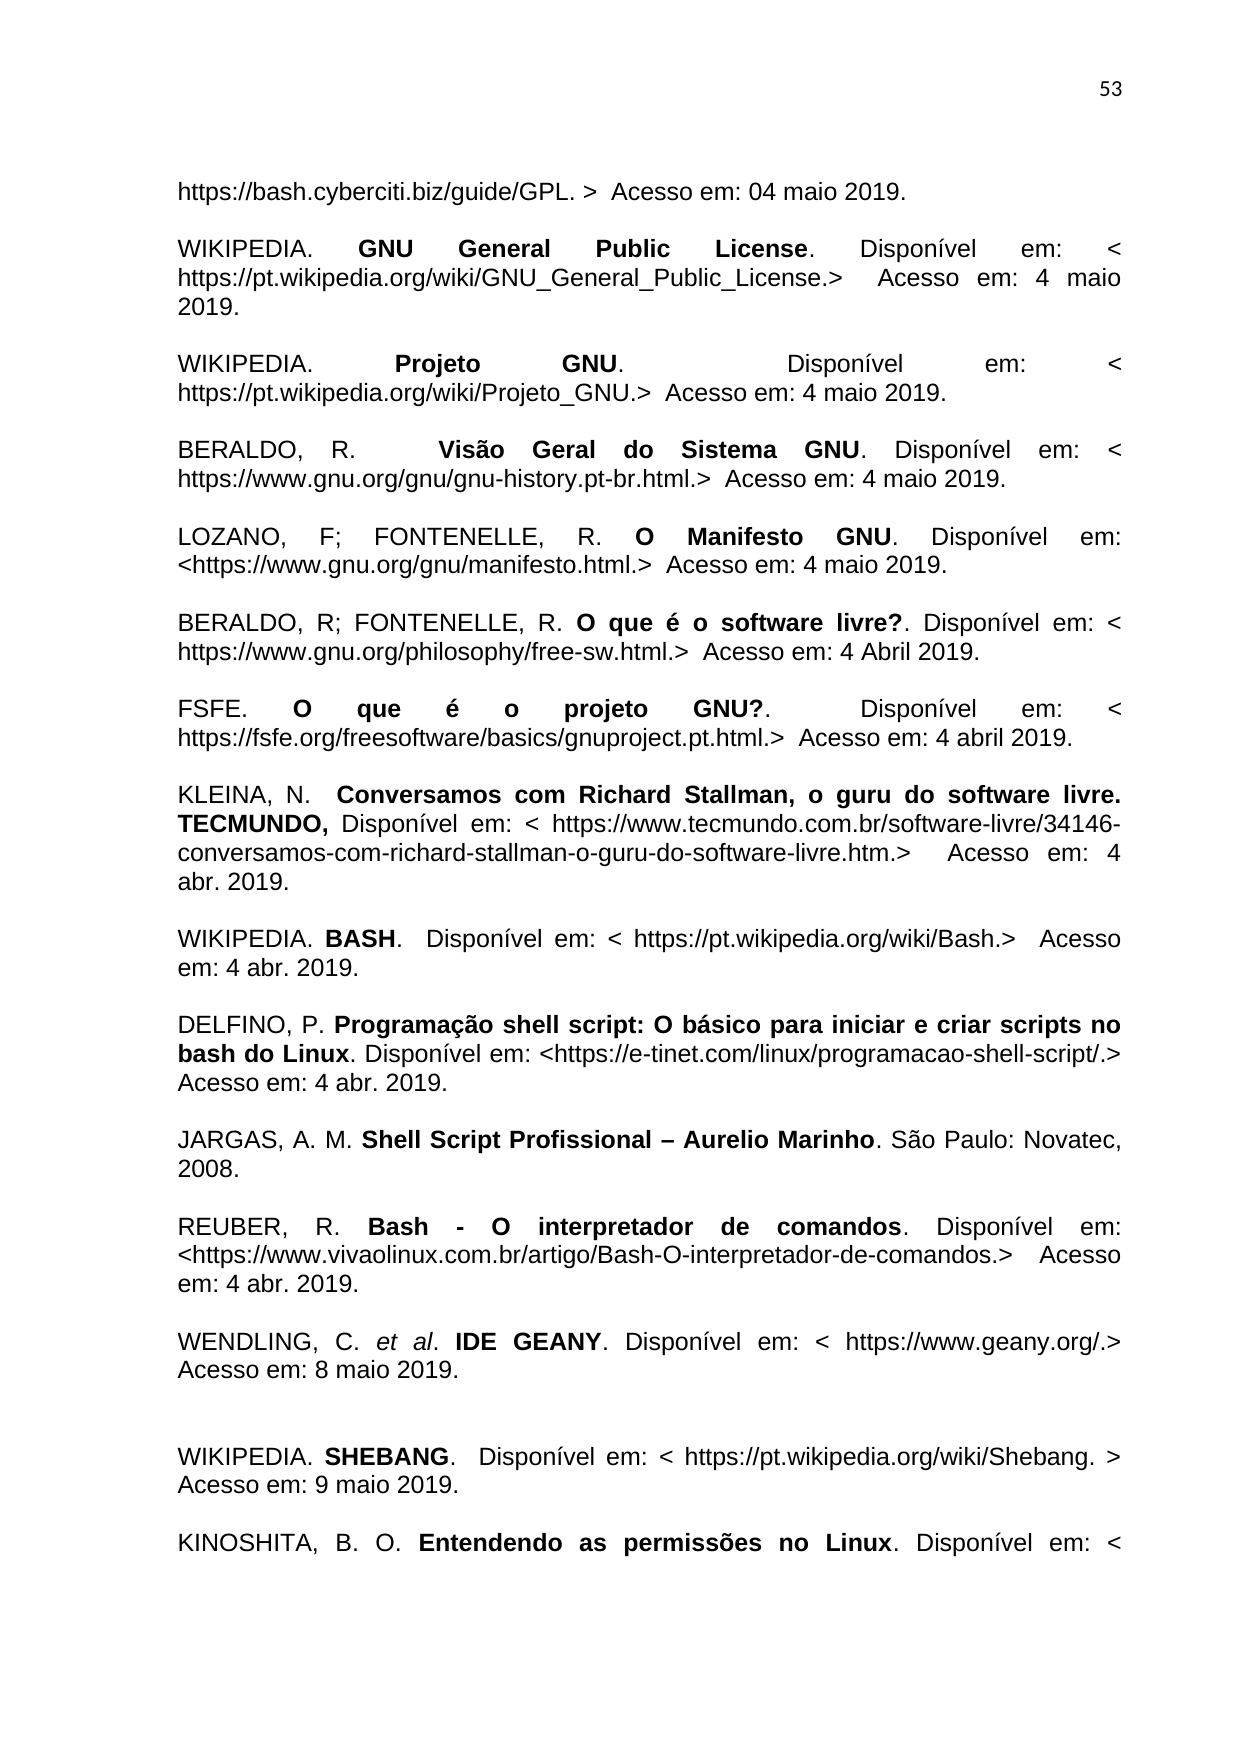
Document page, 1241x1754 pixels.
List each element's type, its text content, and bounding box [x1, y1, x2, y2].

text REUBER, R. Bash - O interpretador de comandos. Disponível em: <https://www.vivaolinux.com.br/artigo/Bash-O-interpretador-de-comandos.> Acesso em: 4 abr. 2019. [177, 1212, 1122, 1298]
text WIKIPEDIA. SHEBANG. Disponível em: < https://pt.wikipedia.org/wiki/Shebang. > Acesso em: 9 maio 2019. [177, 1442, 1122, 1499]
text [177, 1528, 1122, 1557]
text FSFE. O que é o projeto GNU?. Disponível em: < https://fsfe.org/freesoftware/basics/gnuproject.pt.html.> Acesso em: 4 abril 2019. [177, 694, 1122, 752]
text WIKIPEDIA. Projeto GNU. Disponível em: < https://pt.wikipedia.org/wiki/Projeto_GNU.> Acesso em: 4 maio 2019. [177, 349, 1122, 407]
text KLEINA, N. Conversamos com Richard Stallman, o guru do software livre. TECMUNDO, Disponível em: < https://www.tecmundo.com.br/software-livre/34146-conversamos-com-richard-stallman-o-guru-do-software-livre.htm.> Acesso em: 4 abr. 2019. [177, 780, 1122, 895]
text JARGAS, A. M. Shell Script Profissional – Aurelio Marinho. São Paulo: Novatec, 2008. [177, 1125, 1122, 1183]
text WIKIPEDIA. GNU General Public License. Disponível em: < https://pt.wikipedia.org/wiki/GNU_General_Public_License.> Acesso em: 4 maio 2019. [177, 234, 1122, 320]
text LOZANO, F; FONTENELLE, R. O Manifesto GNU. Disponível em: <https://www.gnu.org/gnu/manifesto.html.> Acesso em: 4 maio 2019. [177, 522, 1122, 579]
text WENDLING, C. et al. IDE GEANY. Disponível em: < https://www.geany.org/.> Acesso em: 8 maio 2019. [177, 1327, 1122, 1384]
text BERALDO, R; FONTENELLE, R. O que é o software livre?. Disponível em: < https://www.gnu.org/philosophy/free-sw.html.> Acesso em: 4 Abril 2019. [177, 608, 1122, 665]
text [177, 177, 1122, 205]
text BERALDO, R. Visão Geral do Sistema GNU. Disponível em: < https://www.gnu.org/gnu/gnu-history.pt-br.html.> Acesso em: 4 maio 2019. [177, 435, 1122, 493]
text DELFINO, P. Programação shell script: O básico para iniciar e criar scripts no bash do Linux. Disponível em: <https://e-tinet.com/linux/programacao-shell-script/.> Acesso em: 4 abr. 2019. [177, 1010, 1122, 1097]
text WIKIPEDIA. BASH. Disponível em: < https://pt.wikipedia.org/wiki/Bash.> Acesso em: 4 abr. 2019. [177, 924, 1122, 982]
